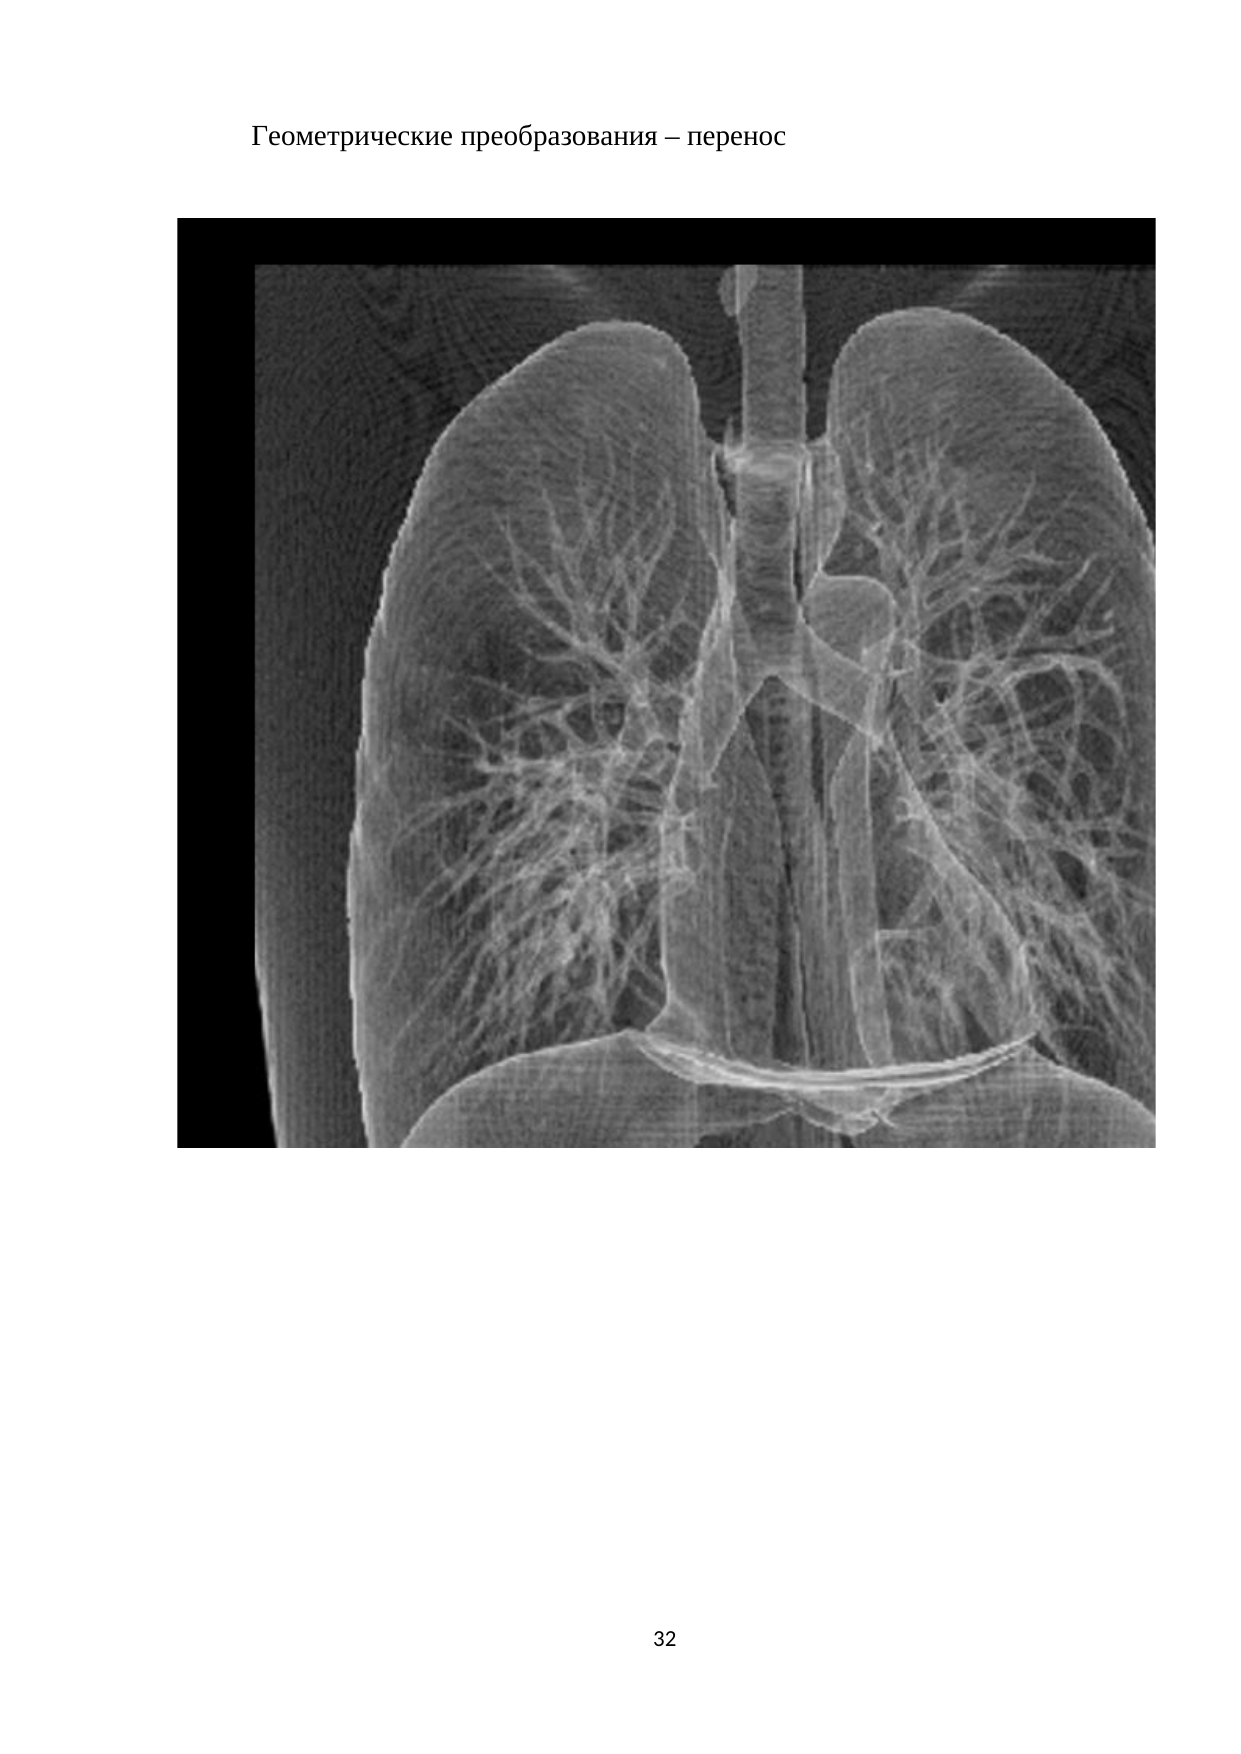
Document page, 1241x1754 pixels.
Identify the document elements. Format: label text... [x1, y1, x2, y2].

text Геометрические преобразования – перенос [177, 118, 1152, 152]
picture [177, 218, 1156, 1148]
